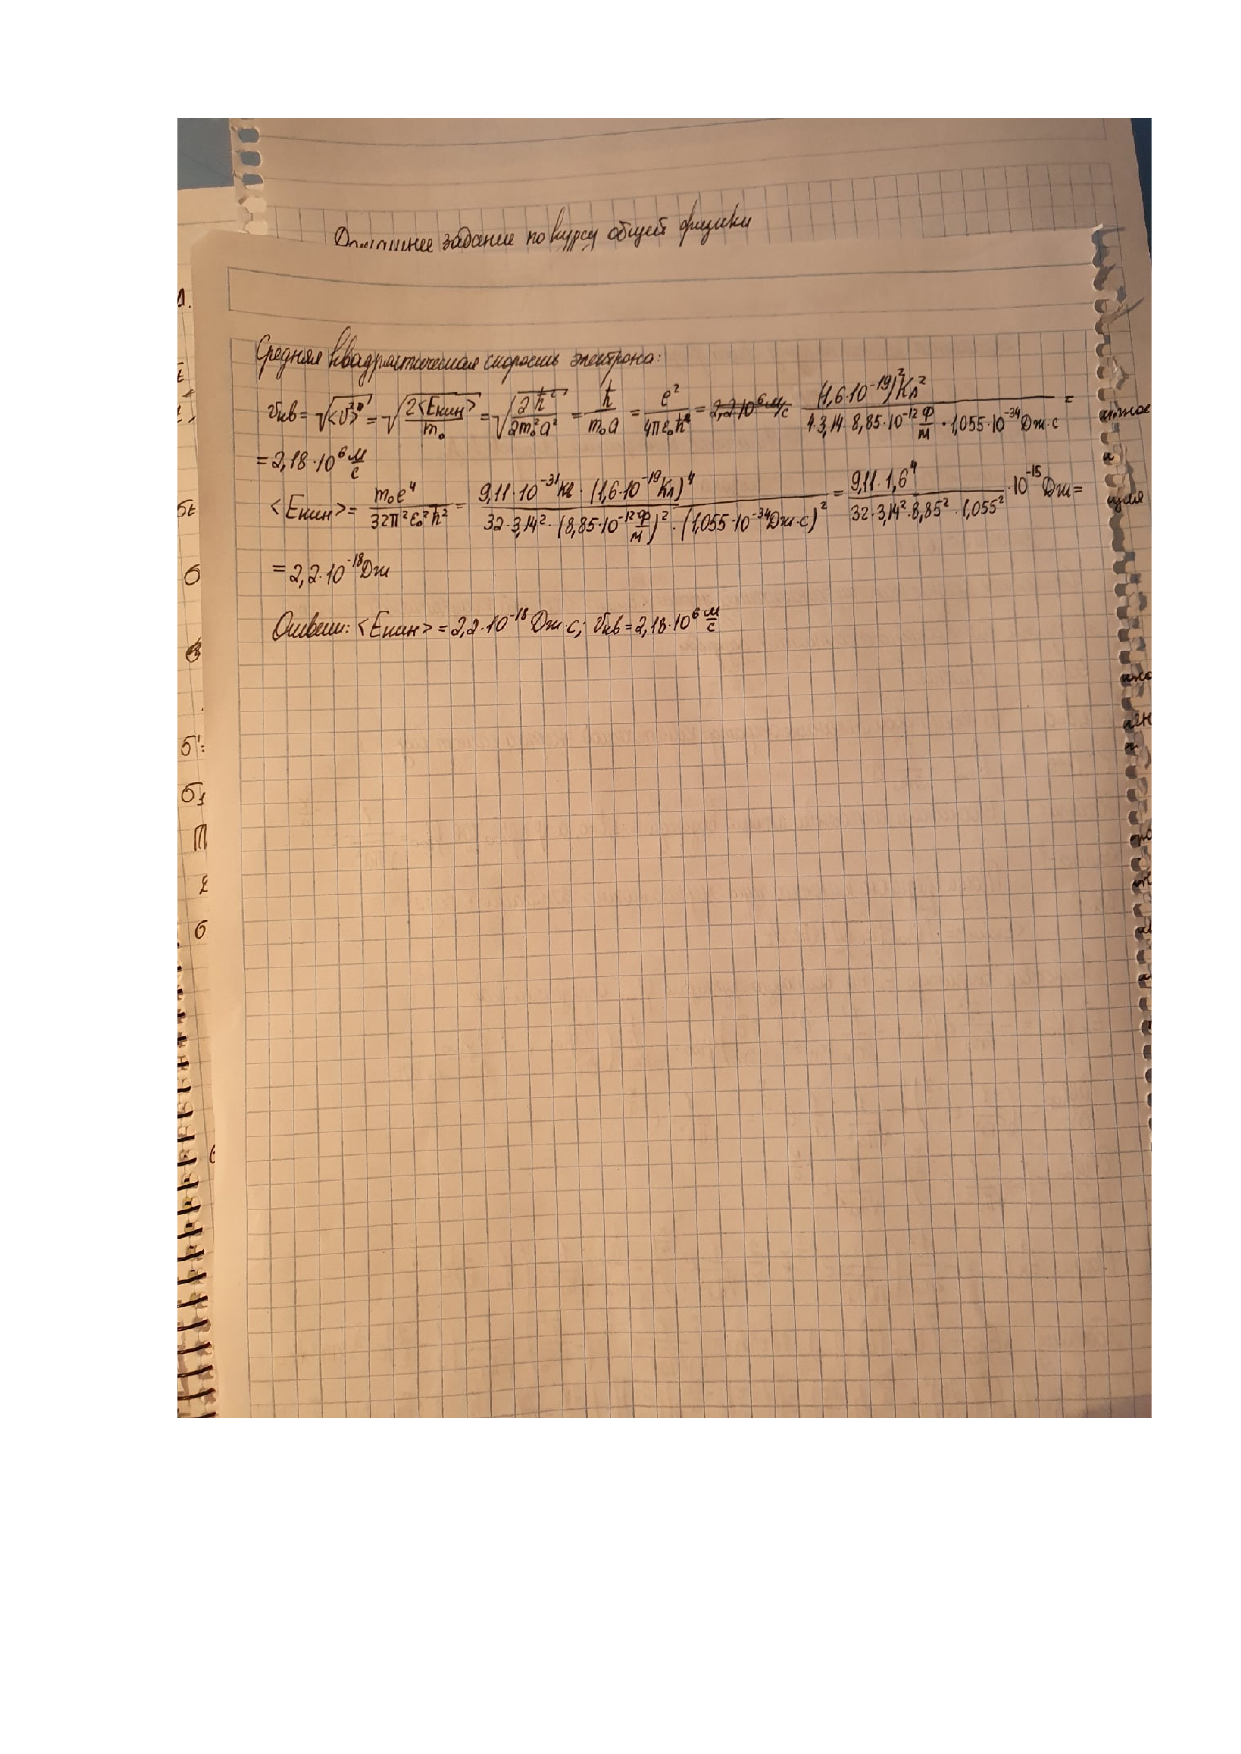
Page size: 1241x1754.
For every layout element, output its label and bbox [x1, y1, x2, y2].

picture [177, 118, 1152, 1418]
